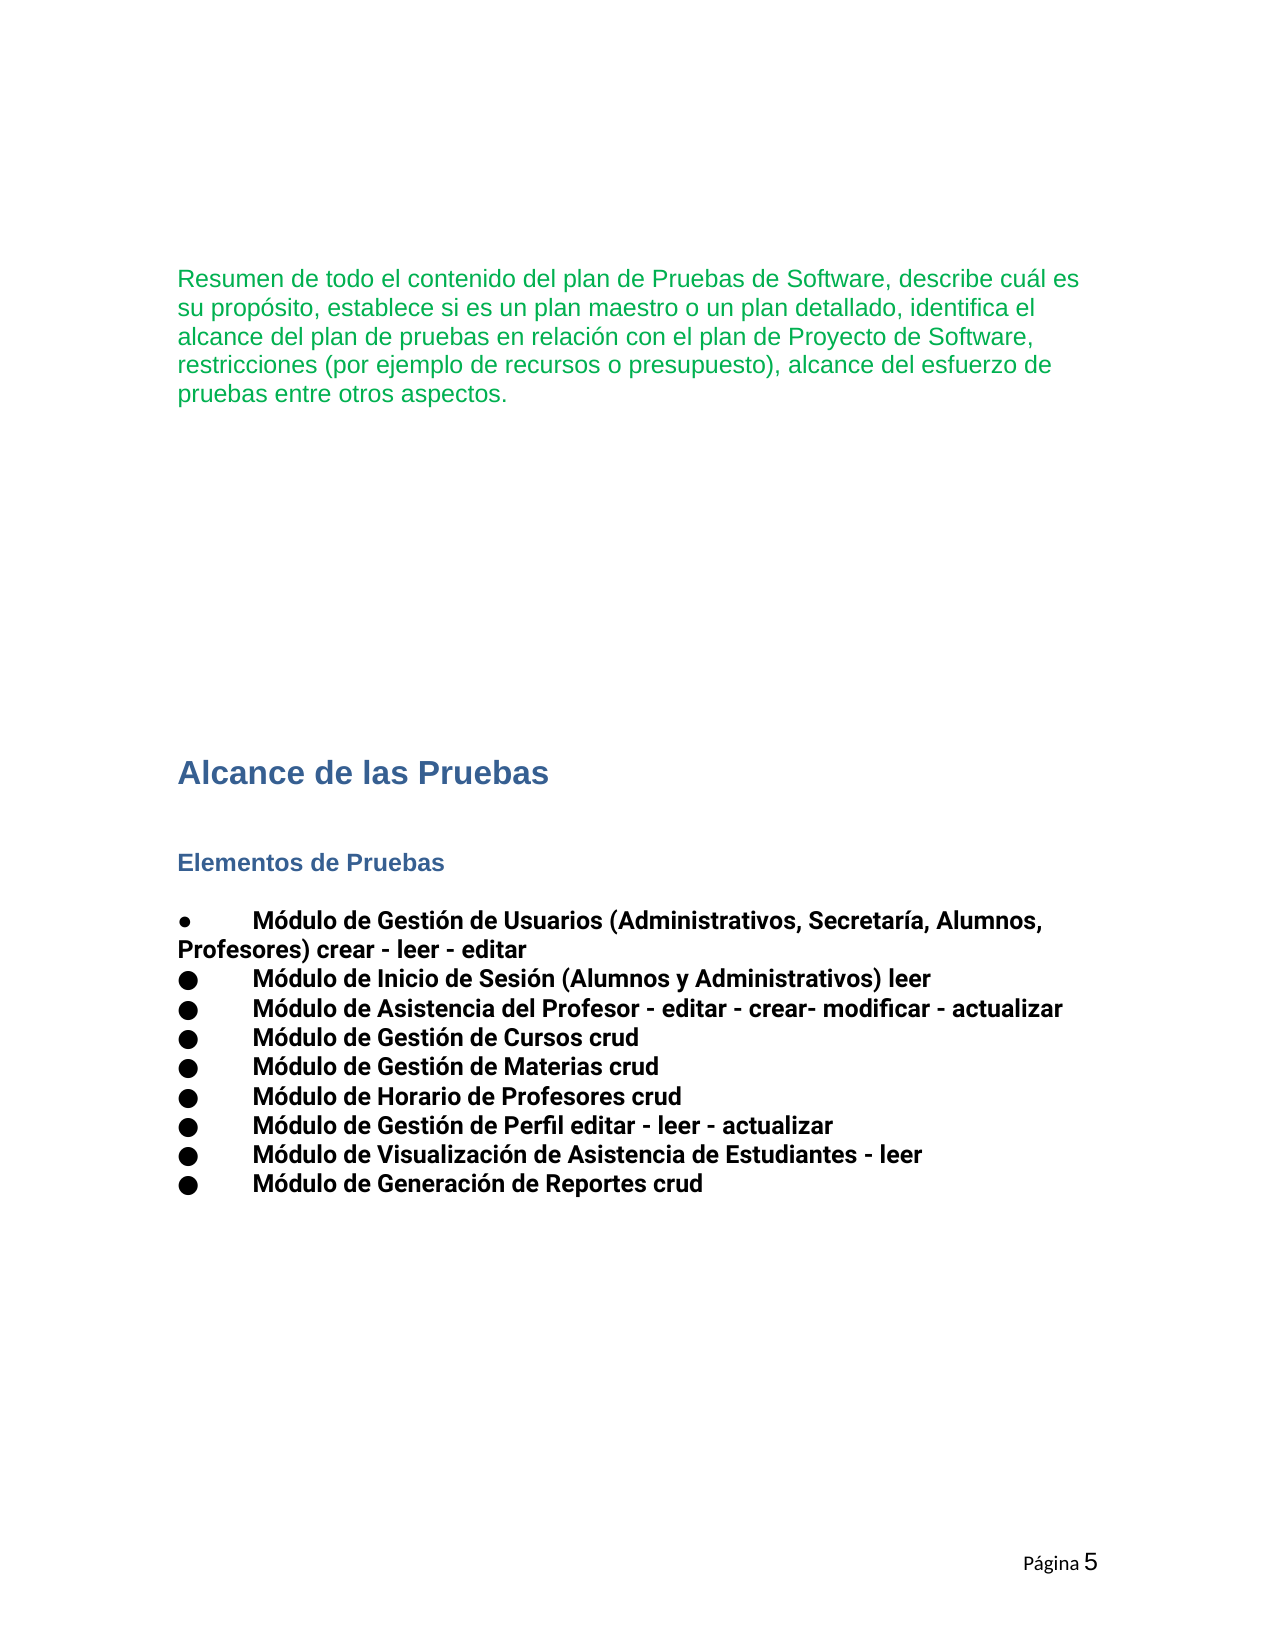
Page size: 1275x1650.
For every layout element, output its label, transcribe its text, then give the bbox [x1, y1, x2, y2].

list Módulo de Gestión de Usuarios (Administrativos, Secretaría, Alumnos, Profesores) crear - leer - editar [177, 906, 1098, 964]
list Módulo de Gestión de Cursos crud [177, 1023, 1098, 1052]
text Alcance de las Pruebas [177, 753, 1098, 791]
list Módulo de Asistencia del Profesor - editar - crear- modificar - actualizar [177, 994, 1098, 1023]
list Módulo de Generación de Reportes crud [177, 1169, 1098, 1199]
text Elementos de Pruebas [177, 848, 1098, 877]
list Módulo de Inicio de Sesión (Alumnos y Administrativos) leer [177, 964, 1098, 994]
text Resumen de todo el contenido del plan de Pruebas de Software, describe cuál es su propósito, establece si es un plan maestro o un plan detallado, identifica el alcance del plan de pruebas en relación con el plan de Proyecto de Software, restricciones (por ejemplo de recursos o presupuesto), alcance del esfuerzo de pruebas entre otros aspectos. [177, 264, 1098, 408]
list Módulo de Gestión de Materias crud [177, 1052, 1098, 1082]
list Módulo de Gestión de Perfil editar - leer - actualizar [177, 1111, 1098, 1140]
list Módulo de Horario de Profesores crud [177, 1082, 1098, 1111]
list Módulo de Visualización de Asistencia de Estudiantes - leer [177, 1140, 1098, 1169]
